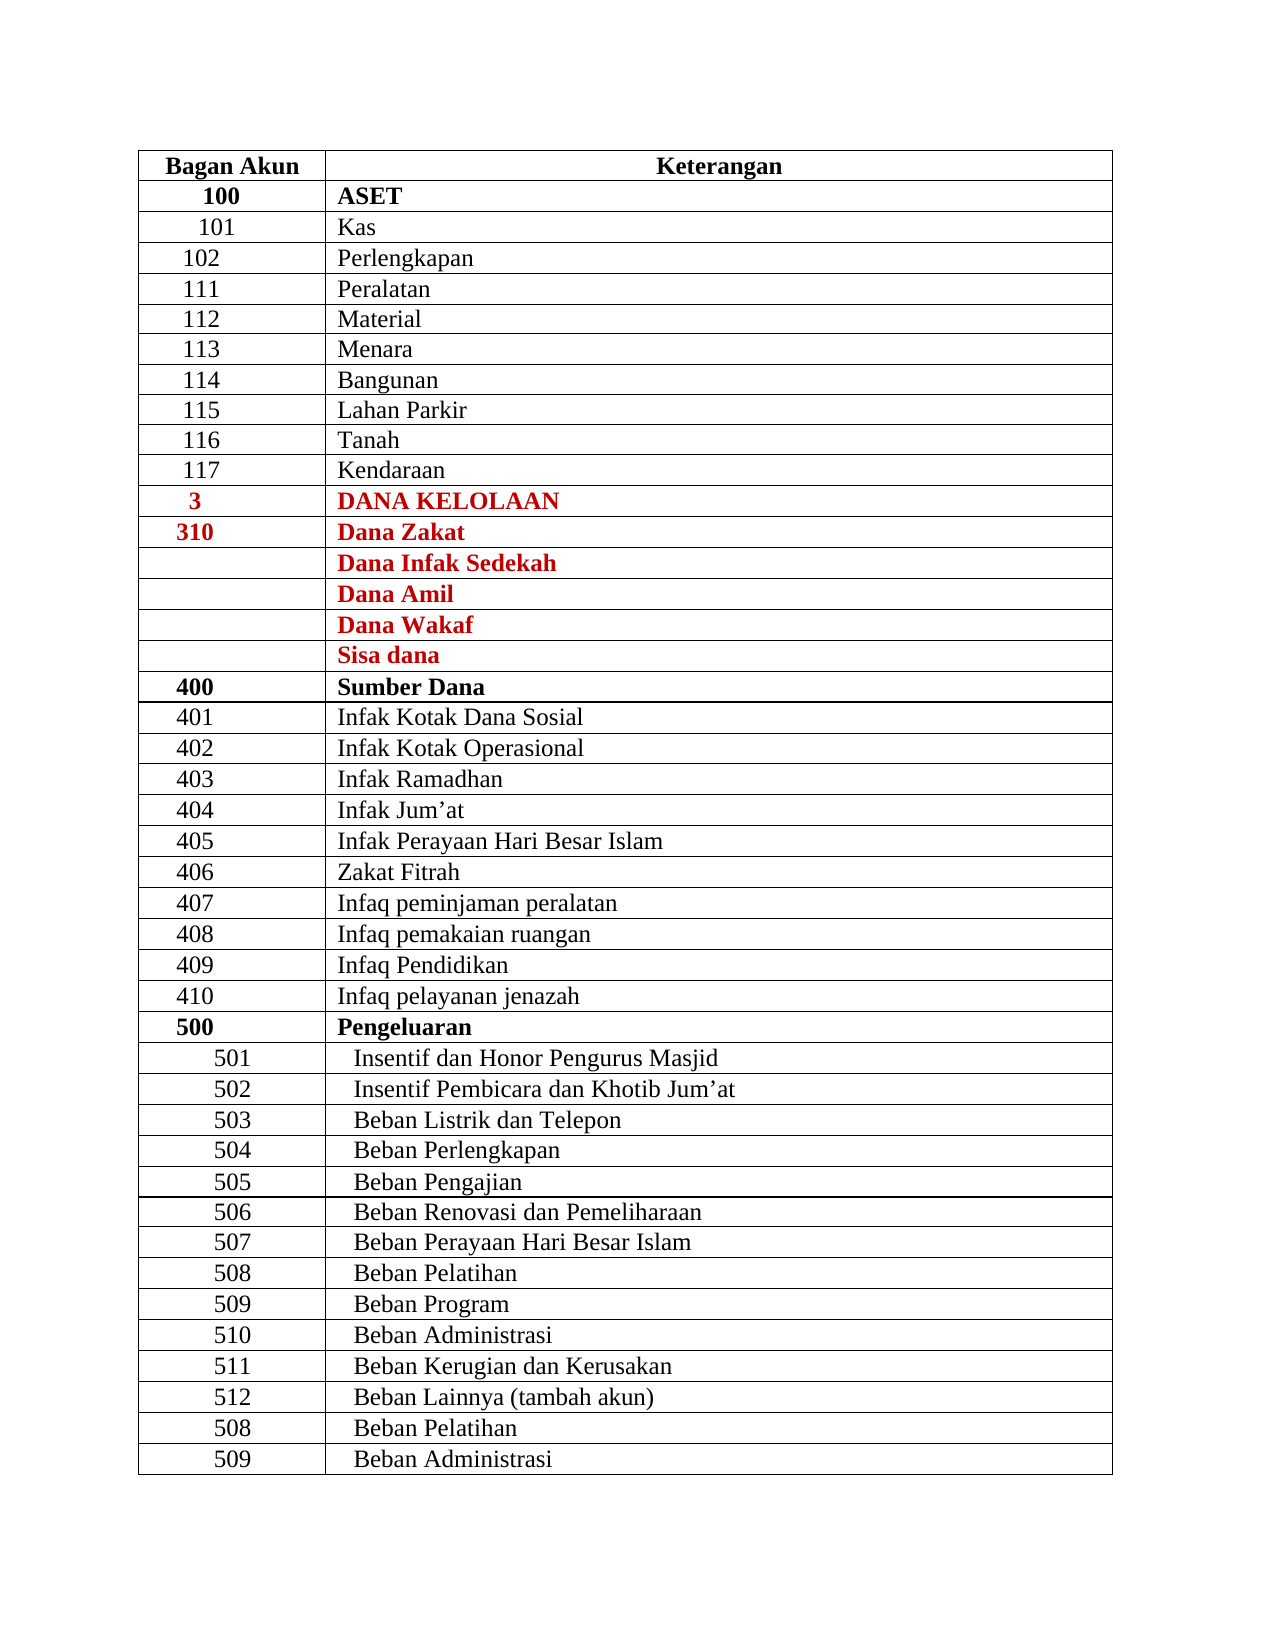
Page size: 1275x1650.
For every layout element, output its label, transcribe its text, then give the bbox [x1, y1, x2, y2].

table_cell 506 [139, 1198, 325, 1226]
table_cell Infak Kotak Dana Sosial [326, 703, 1112, 732]
table_cell 115 [139, 395, 325, 424]
table_cell Infak Perayaan Hari Besar Islam [326, 826, 1112, 856]
table_cell Peralatan [326, 274, 1112, 303]
table_cell 512 [139, 1382, 325, 1412]
table_cell 510 [139, 1320, 325, 1350]
table_cell 102 [139, 243, 325, 273]
table_cell 113 [139, 334, 325, 364]
table_cell [139, 579, 325, 609]
table_cell 504 [139, 1136, 325, 1166]
table_cell 405 [139, 826, 325, 856]
table_cell Beban Perayaan Hari Besar Islam [326, 1227, 1112, 1257]
table_cell Beban Pelatihan [326, 1413, 1112, 1443]
table_cell 408 [139, 919, 325, 949]
table_cell 503 [139, 1105, 325, 1134]
table_header Keterangan [326, 151, 1112, 180]
table_cell 101 [139, 212, 325, 242]
table_cell Beban Lainnya (tambah akun) [326, 1382, 1112, 1412]
table_cell 100 [139, 181, 325, 211]
table_cell Kas [326, 212, 1112, 242]
table_cell Menara [326, 334, 1112, 364]
table_cell DANA KELOLAAN [326, 486, 1112, 516]
table_cell Dana Infak Sedekah [326, 548, 1112, 578]
table_cell 507 [139, 1227, 325, 1257]
table_cell 310 [139, 517, 325, 547]
table_cell Tanah [326, 425, 1112, 454]
table_cell Dana Amil [326, 579, 1112, 609]
table_cell 509 [139, 1289, 325, 1319]
table_cell Beban Administrasi [326, 1444, 1112, 1474]
table_cell 409 [139, 950, 325, 980]
table_cell ASET [326, 181, 1112, 211]
table_cell 402 [139, 734, 325, 763]
table_cell Infaq pelayanan jenazah [326, 981, 1112, 1011]
table_cell 500 [139, 1012, 325, 1042]
table_cell 410 [139, 981, 325, 1011]
table_cell Pengeluaran [326, 1012, 1112, 1042]
table_cell 111 [139, 274, 325, 303]
table_cell 403 [139, 764, 325, 794]
table_cell Perlengkapan [326, 243, 1112, 273]
table_cell Sumber Dana [326, 672, 1112, 701]
table_cell Beban Renovasi dan Pemeliharaan [326, 1198, 1112, 1226]
table_header Bagan Akun [139, 151, 325, 180]
table_cell [139, 641, 325, 671]
table_cell Beban Pelatihan [326, 1258, 1112, 1288]
table_cell Insentif dan Honor Pengurus Masjid [326, 1043, 1112, 1073]
table_cell 501 [139, 1043, 325, 1073]
table_cell 114 [139, 365, 325, 394]
table_cell 509 [139, 1444, 325, 1474]
table_cell 406 [139, 857, 325, 887]
table_cell Beban Program [326, 1289, 1112, 1319]
table_cell Sisa dana [326, 641, 1112, 671]
table_cell 401 [139, 703, 325, 732]
table_cell Infaq Pendidikan [326, 950, 1112, 980]
table_cell Infaq pemakaian ruangan [326, 919, 1112, 949]
table_cell 116 [139, 425, 325, 454]
table_cell Dana Wakaf [326, 610, 1112, 639]
table_cell 502 [139, 1074, 325, 1104]
table_cell Beban Pengajian [326, 1167, 1112, 1196]
table_cell Infak Kotak Operasional [326, 734, 1112, 763]
table_cell 407 [139, 888, 325, 918]
table_cell 505 [139, 1167, 325, 1196]
table_cell Kendaraan [326, 455, 1112, 485]
table_cell 508 [139, 1413, 325, 1443]
table_cell Material [326, 305, 1112, 333]
table_cell 508 [139, 1258, 325, 1288]
table_cell Zakat Fitrah [326, 857, 1112, 887]
table_cell 117 [139, 455, 325, 485]
table_cell 3 [139, 486, 325, 516]
table_cell Infaq peminjaman peralatan [326, 888, 1112, 918]
table_cell 404 [139, 795, 325, 825]
table_cell Infak Jum’at [326, 795, 1112, 825]
table_cell Beban Perlengkapan [326, 1136, 1112, 1166]
table_cell Insentif Pembicara dan Khotib Jum’at [326, 1074, 1112, 1104]
table_cell Bangunan [326, 365, 1112, 394]
table_cell [139, 548, 325, 578]
table_cell Beban Listrik dan Telepon [326, 1105, 1112, 1134]
table_cell 511 [139, 1351, 325, 1381]
table_cell 400 [139, 672, 325, 701]
table_cell Infak Ramadhan [326, 764, 1112, 794]
table_cell 112 [139, 305, 325, 333]
table_cell Dana Zakat [326, 517, 1112, 547]
table_cell Beban Kerugian dan Kerusakan [326, 1351, 1112, 1381]
table_cell Beban Administrasi [326, 1320, 1112, 1350]
table_cell [139, 610, 325, 639]
table_cell Lahan Parkir [326, 395, 1112, 424]
